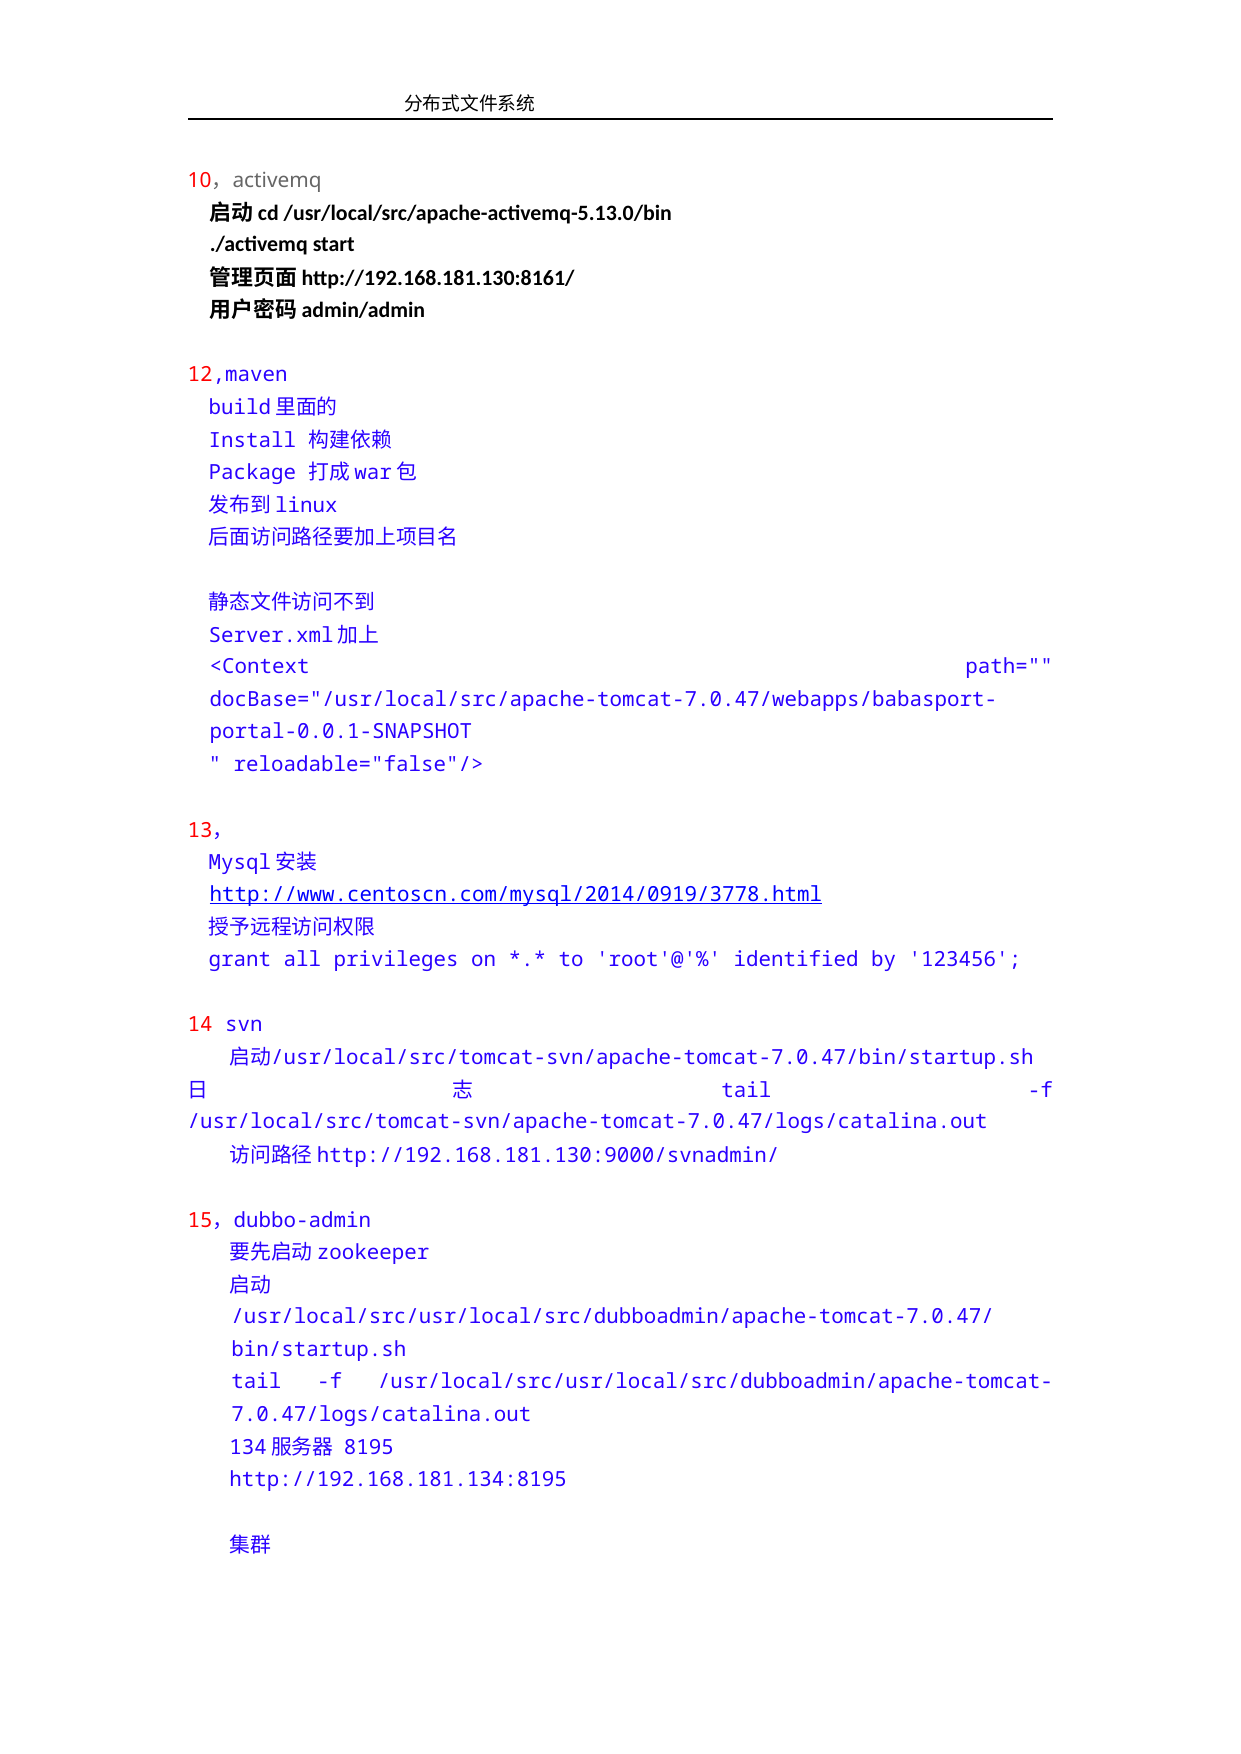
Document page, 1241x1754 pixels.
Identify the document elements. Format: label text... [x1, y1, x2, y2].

text Package 打成war包 [187, 454, 1053, 487]
text tail -f /usr/local/src/usr/local/src/dubboadmin/apache-tomcat-7.0.47/logs/catalina.out [231, 1395, 1053, 1429]
text 14 svn [187, 1007, 1053, 1039]
text http://www.centoscn.com/mysql/2014/0919/3778.html [187, 877, 1053, 909]
text ./activemq start [187, 227, 1053, 259]
text grant all privileges on *.* to 'root'@'%' identified by '123456'; [187, 942, 1053, 974]
text 静态文件访问不到 [187, 584, 1053, 617]
text build里面的 [187, 389, 1053, 422]
text Install 构建依赖 [187, 422, 1053, 454]
text " reloadable="false"/> [187, 747, 1053, 779]
text 授予远程访问权限 [187, 909, 1053, 942]
text 用户密码admin/admin [187, 292, 1053, 324]
text 发布到linux [187, 487, 1053, 519]
text 访问路径http://192.168.181.130:9000/svnadmin/ [187, 1137, 1053, 1169]
text 134服务器 8195 [187, 1429, 1053, 1462]
text 后面访问路径要加上项目名 [187, 519, 1053, 552]
text 10，activemq [187, 162, 1053, 194]
text 启动 [187, 1267, 1053, 1299]
text 要先启动zookeeper [187, 1234, 1053, 1267]
text 12,maven [187, 357, 1053, 389]
text http://192.168.181.134:8195 [187, 1462, 1053, 1494]
text 启动/usr/local/src/tomcat-svn/apache-tomcat-7.0.47/bin/startup.sh [187, 1039, 1053, 1072]
text 管理页面http://192.168.181.130:8161/ [187, 259, 1053, 292]
text Mysql安装 [187, 844, 1053, 877]
text 15，dubbo-admin [187, 1202, 1053, 1234]
text 集群 [187, 1527, 1053, 1559]
text /usr/local/src/usr/local/src/dubboadmin/apache-tomcat-7.0.47/bin/startup.sh [231, 1299, 1053, 1364]
text <Context path="" docBase="/usr/local/src/apache-tomcat-7.0.47/webapps/babasport-portal-0.0.1-SNAPSHOT [209, 680, 1053, 747]
text 日志tail -f /usr/local/src/tomcat-svn/apache-tomcat-7.0.47/logs/catalina.out [187, 1072, 1053, 1137]
text Server.xml加上 [187, 617, 1053, 649]
text 13， [187, 812, 1053, 844]
text 启动cd /usr/local/src/apache-activemq-5.13.0/bin [187, 194, 1053, 227]
